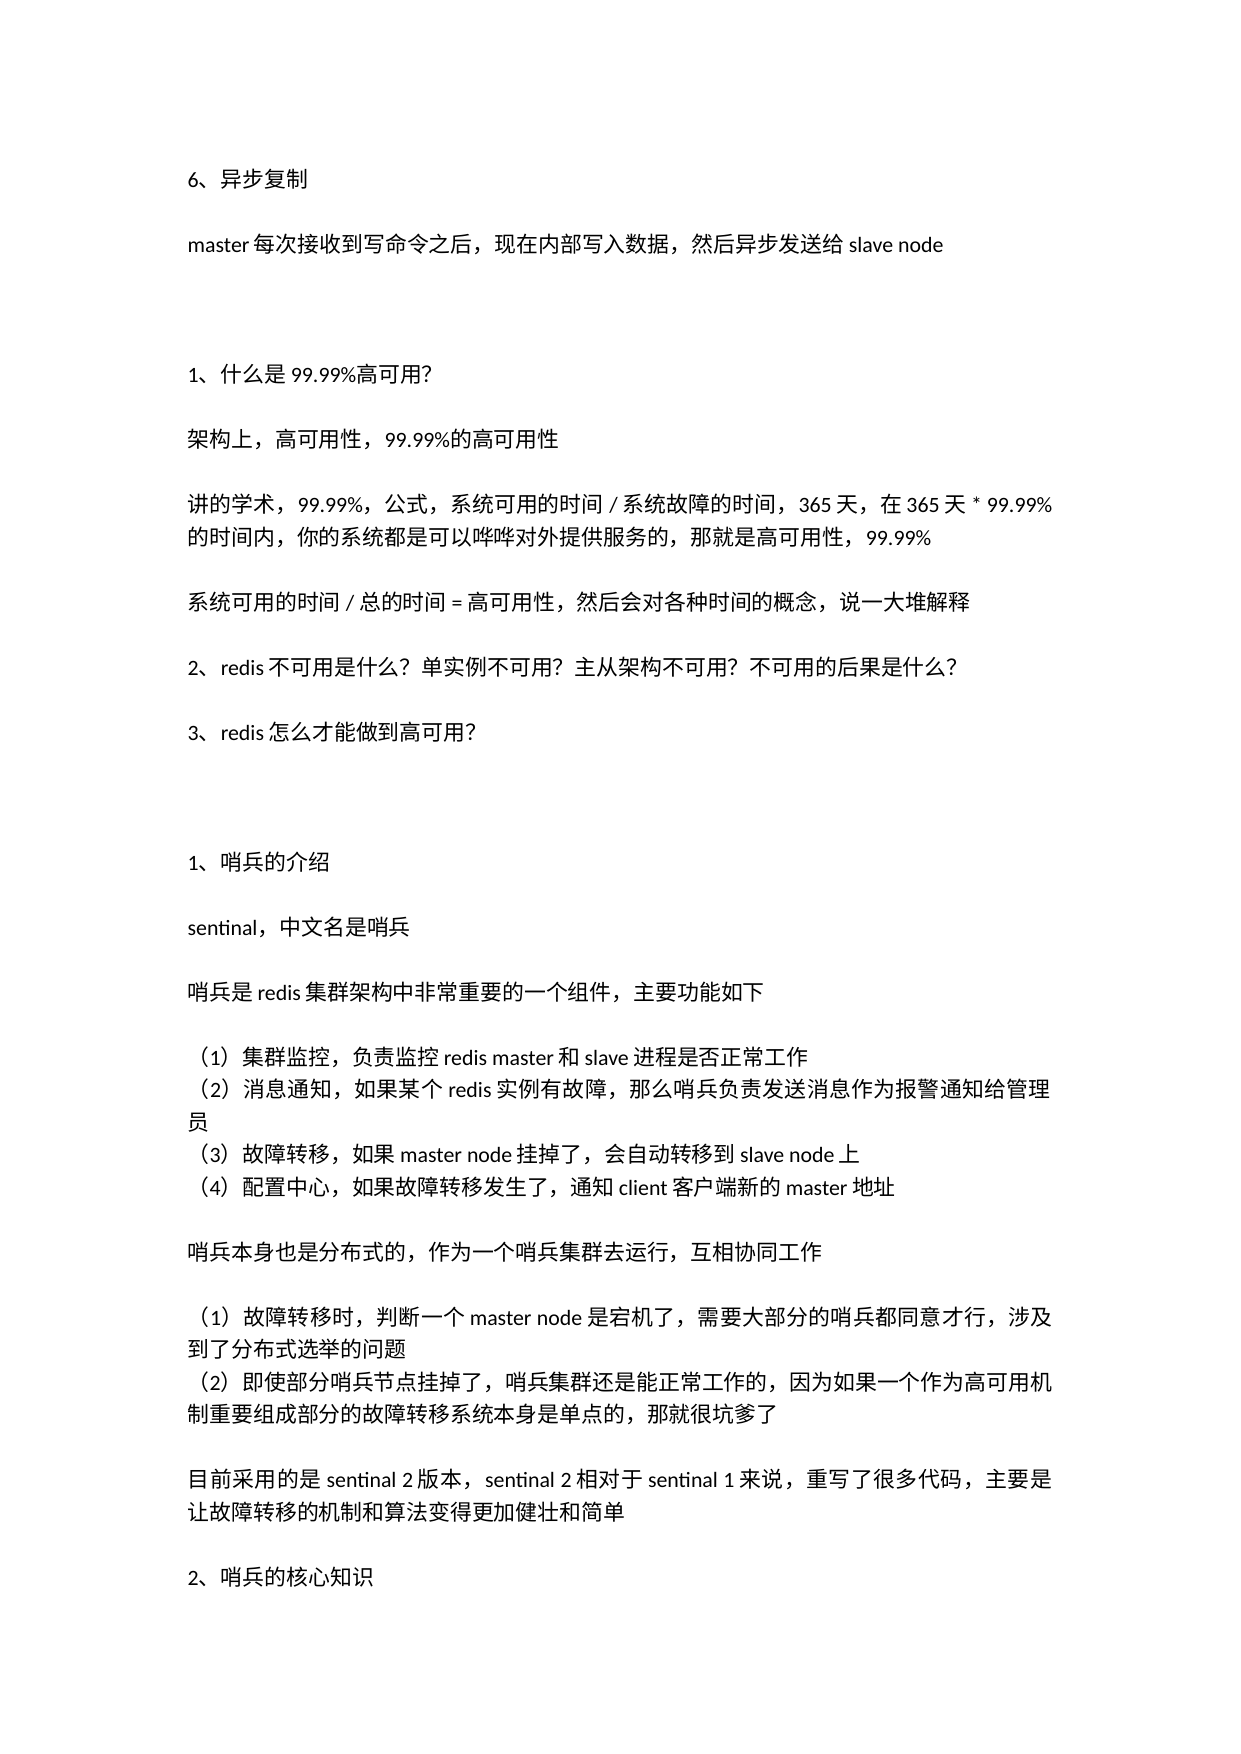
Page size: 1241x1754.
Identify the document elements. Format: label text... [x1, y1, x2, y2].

text （1）集群监控，负责监控redis master和slave进程是否正常工作 [187, 1039, 1053, 1072]
text master每次接收到写命令之后，现在内部写入数据，然后异步发送给slave node [187, 227, 1053, 259]
text 2、redis不可用是什么？单实例不可用？主从架构不可用？不可用的后果是什么？ [187, 649, 1053, 682]
text 1、哨兵的介绍 [187, 844, 1053, 877]
text 哨兵本身也是分布式的，作为一个哨兵集群去运行，互相协同工作 [187, 1234, 1053, 1267]
text 目前采用的是sentinal 2版本，sentinal 2相对于sentinal 1来说，重写了很多代码，主要是让故障转移的机制和算法变得更加健壮和简单 [187, 1462, 1053, 1527]
text （2）消息通知，如果某个redis实例有故障，那么哨兵负责发送消息作为报警通知给管理员 [187, 1072, 1053, 1137]
text 2、哨兵的核心知识 [187, 1559, 1053, 1592]
text 6、异步复制 [187, 162, 1053, 194]
text 架构上，高可用性，99.99%的高可用性 [187, 422, 1053, 454]
text 讲的学术，99.99%，公式，系统可用的时间 / 系统故障的时间，365天，在365天 * 99.99%的时间内，你的系统都是可以哗哗对外提供服务的，那就是高可用性，99.99% [187, 487, 1053, 552]
text （2）即使部分哨兵节点挂掉了，哨兵集群还是能正常工作的，因为如果一个作为高可用机制重要组成部分的故障转移系统本身是单点的，那就很坑爹了 [187, 1364, 1053, 1429]
text 哨兵是redis集群架构中非常重要的一个组件，主要功能如下 [187, 974, 1053, 1007]
text （1）故障转移时，判断一个master node是宕机了，需要大部分的哨兵都同意才行，涉及到了分布式选举的问题 [187, 1299, 1053, 1364]
text 3、redis怎么才能做到高可用？ [187, 714, 1053, 747]
text 系统可用的时间 / 总的时间 = 高可用性，然后会对各种时间的概念，说一大堆解释 [187, 584, 1053, 617]
text sentinal，中文名是哨兵 [187, 909, 1053, 942]
text 1、什么是99.99%高可用？ [187, 357, 1053, 389]
text （3）故障转移，如果master node挂掉了，会自动转移到slave node上 [187, 1137, 1053, 1169]
text （4）配置中心，如果故障转移发生了，通知client客户端新的master地址 [187, 1169, 1053, 1202]
